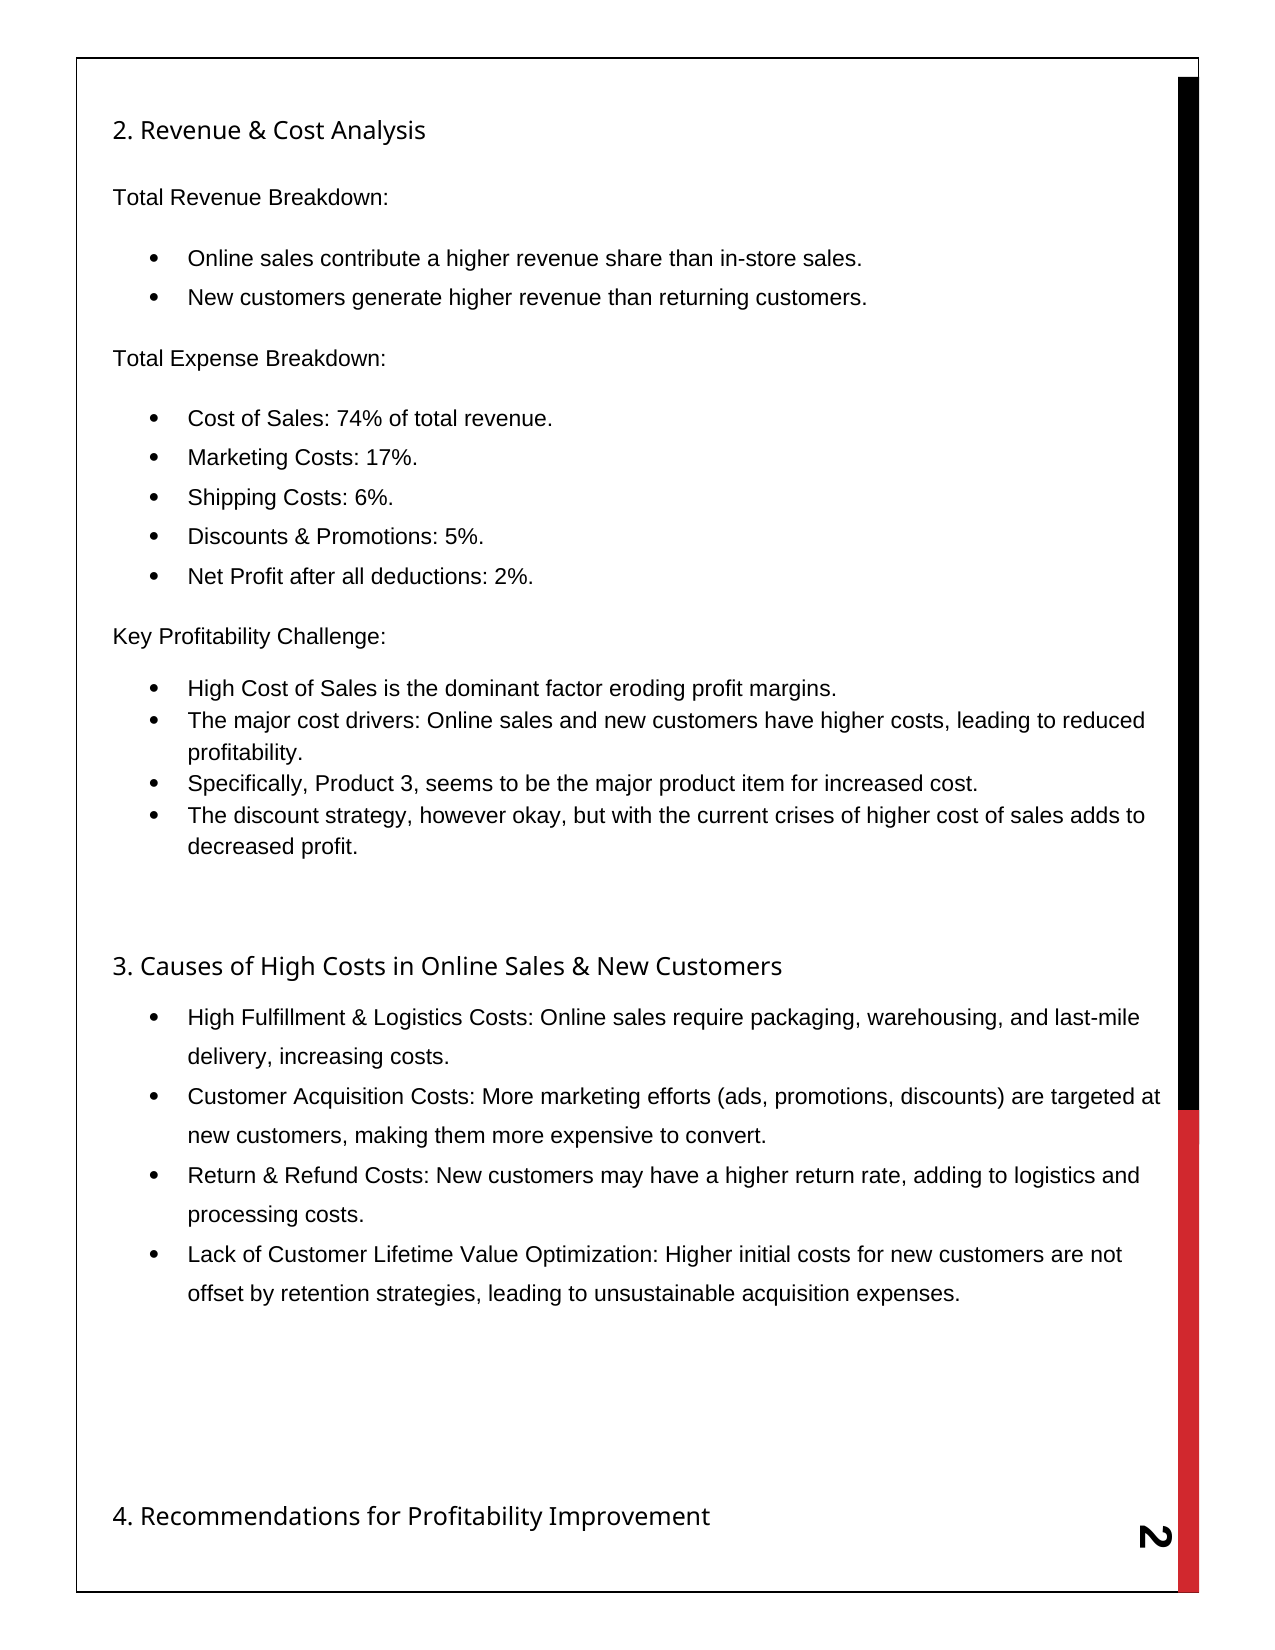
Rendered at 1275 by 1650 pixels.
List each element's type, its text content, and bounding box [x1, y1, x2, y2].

list New customers generate higher revenue than returning customers. [150, 284, 1162, 311]
text Key Profitability Challenge: [112, 623, 1162, 649]
list High Cost of Sales is the dominant factor eroding profit margins. [150, 675, 1162, 702]
text Total Expense Breakdown: [112, 344, 1162, 371]
text 2. Revenue & Cost Analysis [112, 112, 1162, 147]
list Online sales contribute a higher revenue share than in-store sales. [150, 245, 1162, 271]
list Shipping Costs: 6%. [150, 484, 1162, 510]
list The major cost drivers: Online sales and new customers have higher costs, leading to reduced profitability. [150, 707, 1162, 765]
list Discounts & Promotions: 5%. [150, 523, 1162, 549]
list Cost of Sales: 74% of total revenue. [150, 405, 1162, 431]
text 4. Recommendations for Profitability Improvement [112, 1498, 1162, 1532]
list Customer Acquisition Costs: More marketing efforts (ads, promotions, discounts) are targeted at new customers, making them more expensive to convert. [150, 1083, 1162, 1148]
text 3. Causes of High Costs in Online Sales & New Customers [112, 949, 1162, 983]
list Specifically, Product 3, seems to be the major product item for increased cost. [150, 770, 1162, 796]
list Lack of Customer Lifetime Value Optimization: Higher initial costs for new customers are not offset by retention strategies, leading to unsustainable acquisition expenses. [150, 1241, 1162, 1306]
list The discount strategy, however okay, but with the current crises of higher cost of sales adds to decreased profit. [150, 802, 1162, 859]
text Total Revenue Breakdown: [112, 184, 1162, 211]
list Marketing Costs: 17%. [150, 444, 1162, 471]
list Return & Refund Costs: New customers may have a higher return rate, adding to logistics and processing costs. [150, 1162, 1162, 1227]
list Net Profit after all deductions: 2%. [150, 563, 1162, 589]
list High Fulfillment & Logistics Costs: Online sales require packaging, warehousing, and last-mile delivery, increasing costs. [150, 1004, 1162, 1069]
